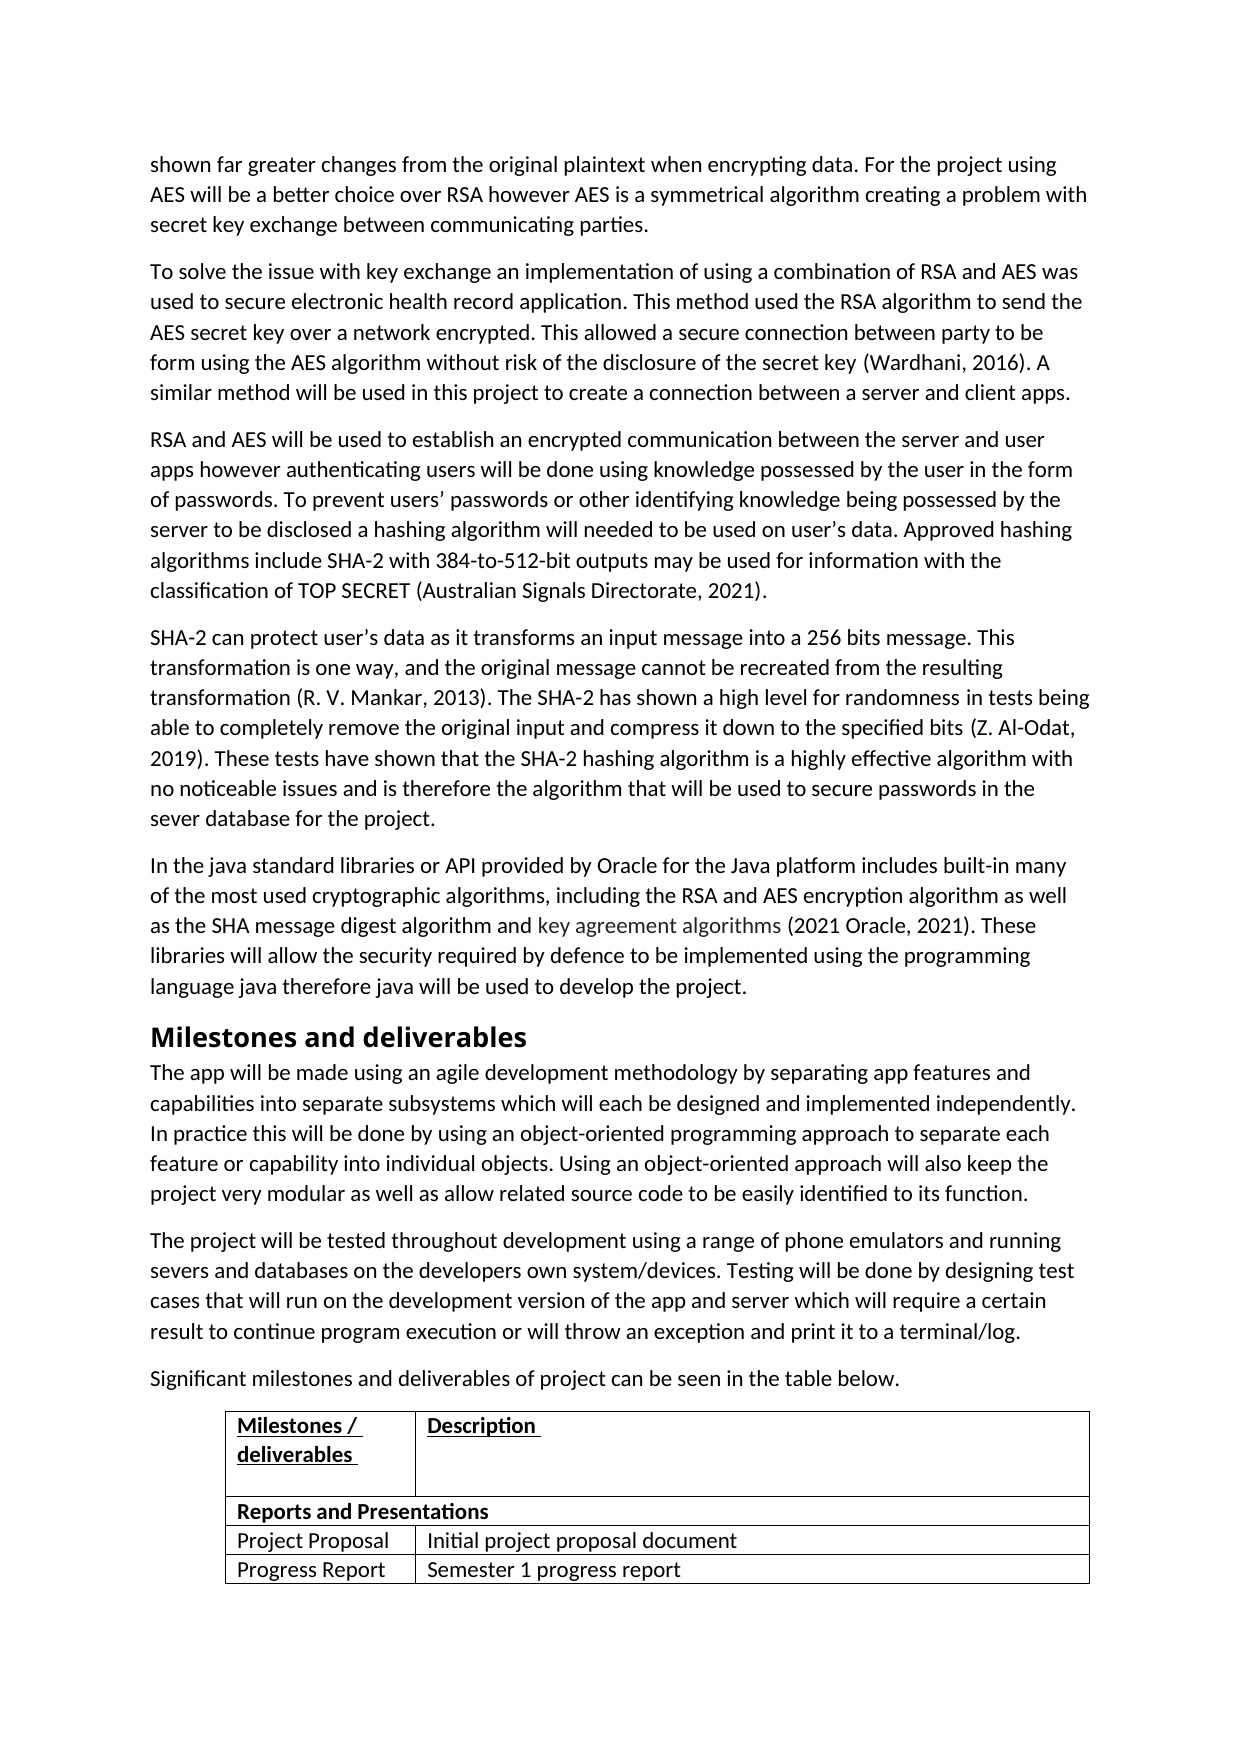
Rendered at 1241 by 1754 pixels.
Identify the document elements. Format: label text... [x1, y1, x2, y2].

subtitle Milestones and deliverables [150, 1019, 1090, 1056]
text In the java standard libraries or API provided by Oracle for the Java platform includes built-in many of the most used cryptographic algorithms, including the RSA and AES encryption algorithm as well as the SHA message digest algorithm and key agreement algorithms . These libraries will allow the security required by defence to be implemented using the programming language java therefore java will be used to develop the project. [150, 851, 1090, 1000]
table_cell Semester 1 progress report [416, 1555, 1089, 1583]
text SHA-2 can protect user’s data as it transforms an input message into a 256 bits message. This transformation is one way, and the original message cannot be recreated from the resulting transformation . The SHA-2 has shown a high level for randomness in tests being able to completely remove the original input and compress it down to the specified bits . These tests have shown that the SHA-2 hashing algorithm is a highly effective algorithm with no noticeable issues and is therefore the algorithm that will be used to secure passwords in the sever database for the project. [150, 623, 1090, 832]
table_header Description [416, 1412, 1089, 1496]
text The project will be tested throughout development using a range of phone emulators and running severs and databases on the developers own system/devices. Testing will be done by designing test cases that will run on the development version of the app and server which will require a certain result to continue program execution or will throw an exception and print it to a terminal/log. [150, 1226, 1090, 1345]
text To solve the issue with key exchange an implementation of using a combination of RSA and AES was used to secure electronic health record application. This method used the RSA algorithm to send the AES secret key over a network encrypted. This allowed a secure connection between party to be form using the AES algorithm without risk of the disclosure of the secret key. A similar method will be used in this project to create a connection between a server and client apps. [150, 257, 1090, 406]
table_header Milestones / deliverables [226, 1412, 415, 1496]
text Significant milestones and deliverables of project can be seen in the table below. [150, 1364, 1090, 1392]
table_cell Reports and Presentations [226, 1497, 1089, 1525]
table_cell Project Proposal [226, 1526, 415, 1554]
text The app will be made using an agile development methodology by separating app features and capabilities into separate subsystems which will each be designed and implemented independently. In practice this will be done by using an object-oriented programming approach to separate each feature or capability into individual objects. Using an object-oriented approach will also keep the project very modular as well as allow related source code to be easily identified to its function. [150, 1058, 1090, 1207]
table_cell Progress Report [226, 1555, 415, 1583]
table_cell Initial project proposal document [416, 1526, 1089, 1554]
text RSA and AES will be used to establish an encrypted communication between the server and user apps however authenticating users will be done using knowledge possessed by the user in the form of passwords. To prevent users’ passwords or other identifying knowledge being possessed by the server to be disclosed a hashing algorithm will needed to be used on user’s data. Approved hashing algorithms include SHA-2 with 384-to-512-bit outputs may be used for information with the classification of TOP SECRET. [150, 425, 1090, 604]
